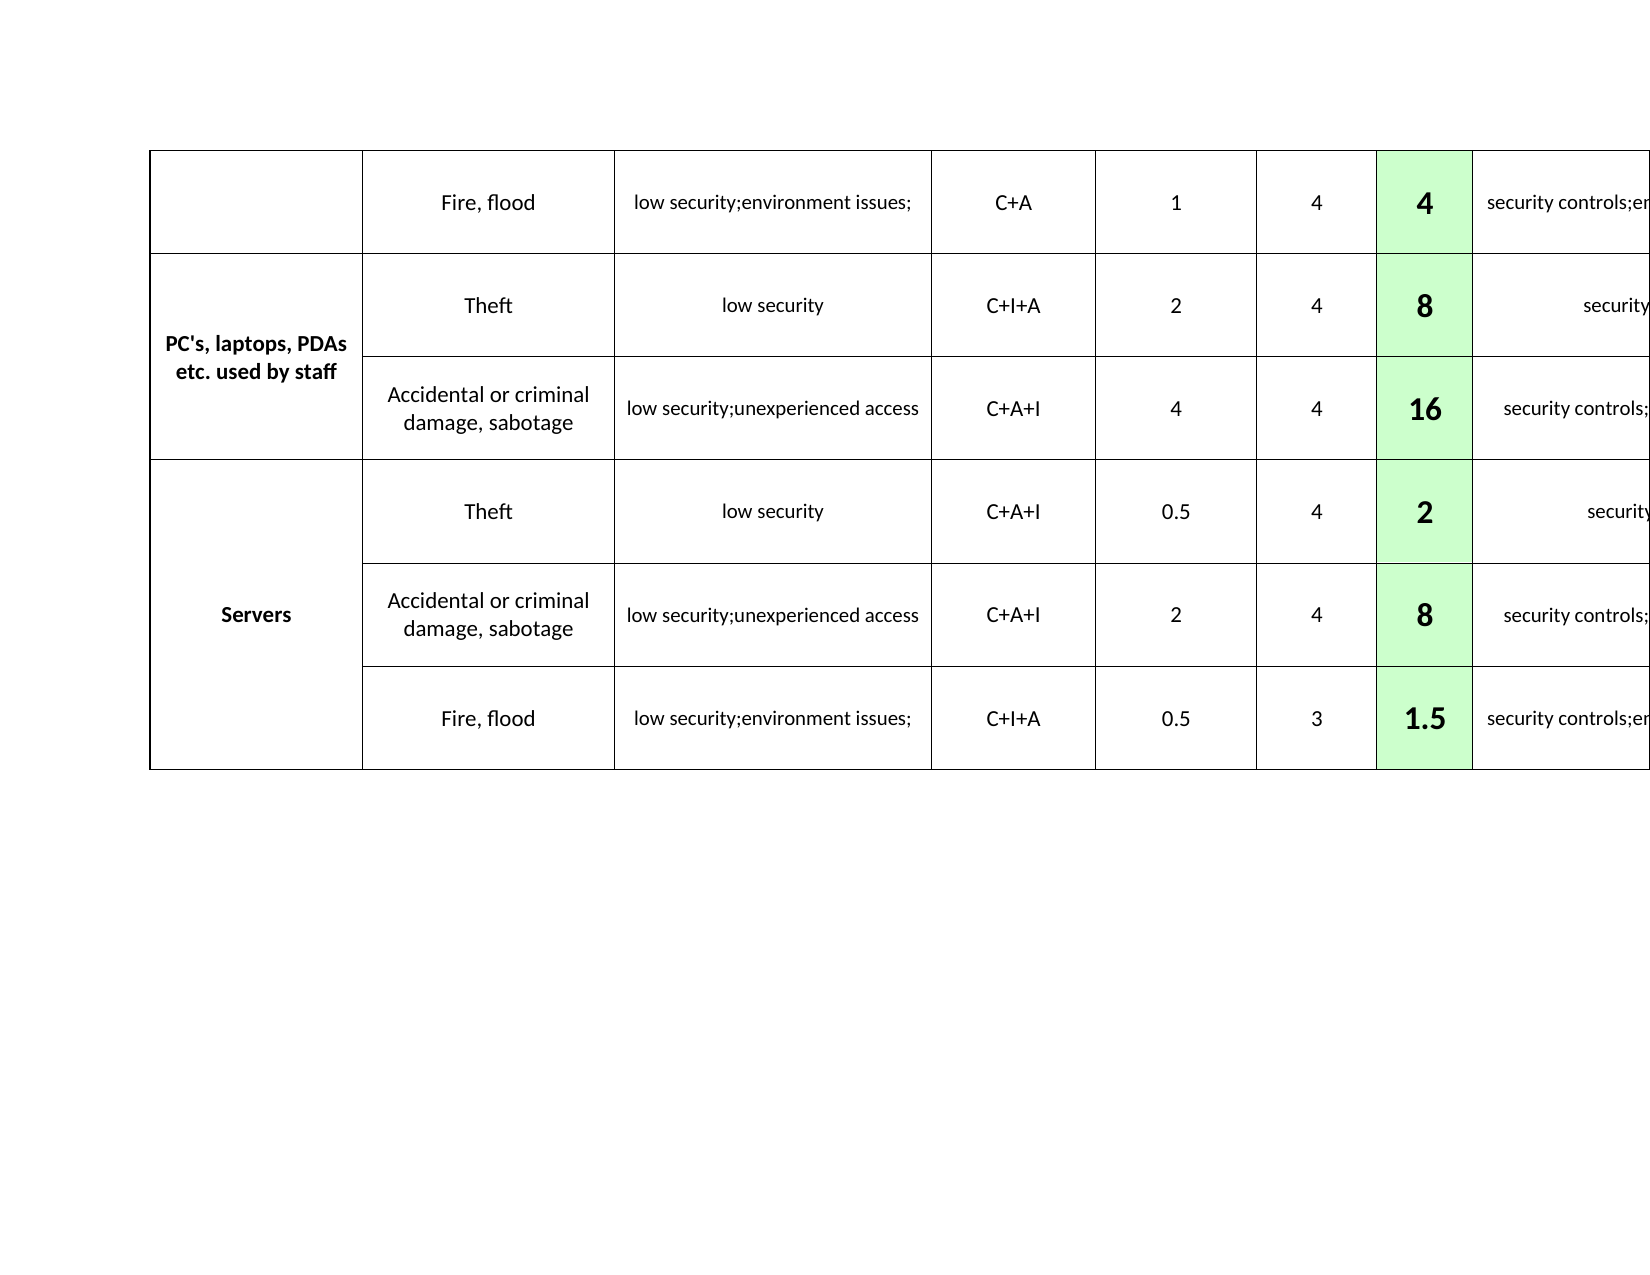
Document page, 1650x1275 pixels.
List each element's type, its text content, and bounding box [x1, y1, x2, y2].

table_cell low security [615, 460, 931, 562]
table_cell 2 [1096, 564, 1256, 666]
table_cell C+I+A [932, 667, 1095, 769]
table_cell 8 [1377, 564, 1472, 666]
table_cell security control [1473, 460, 1649, 562]
table_cell 4 [1257, 357, 1376, 459]
table_cell low security;environment issues; [615, 667, 931, 769]
table_cell C+A+I [932, 564, 1095, 666]
table_cell low security;environment issues; [615, 151, 931, 253]
table_cell Fire, flood [363, 667, 614, 769]
table_cell Theft [363, 460, 614, 562]
table_cell 2 [1377, 460, 1472, 562]
table_cell PC's, laptops, PDAs etc. used by staff [151, 254, 362, 459]
table_cell C+A+I [932, 357, 1095, 459]
table_cell 4 [1257, 254, 1376, 356]
table_cell low security;unexperienced access [615, 357, 931, 459]
table_cell 2 [1096, 254, 1256, 356]
table_cell 0.5 [1096, 667, 1256, 769]
table_cell 16 [1377, 357, 1472, 459]
table_cell C+A+I [932, 460, 1095, 562]
table_cell Accidental or criminal damage, sabotage [363, 564, 614, 666]
table_cell 0.5 [1096, 460, 1256, 562]
table_cell 4 [1257, 151, 1376, 253]
table_cell Accidental or criminal damage, sabotage [363, 357, 614, 459]
table_cell C+A [932, 151, 1095, 253]
table_cell C+I+A [932, 254, 1095, 356]
table_cell 3 [1257, 667, 1376, 769]
table_cell Theft [363, 254, 614, 356]
table_cell 4 [1257, 564, 1376, 666]
table_cell security controls [1473, 254, 1649, 356]
table_cell 4 [1096, 357, 1256, 459]
table_cell low security;unexperienced access [615, 564, 931, 666]
table_cell Fire, flood [363, 151, 614, 253]
table_cell Servers [151, 460, 362, 769]
table_cell low security [615, 254, 931, 356]
table_cell security controls;employee training [1473, 357, 1649, 459]
table_cell 1.5 [1377, 667, 1472, 769]
table_cell 1 [1096, 151, 1256, 253]
table_cell 4 [1257, 460, 1376, 562]
table_cell security controls;envirnmental controls [1473, 667, 1649, 769]
table_cell security controls;employee training [1473, 564, 1649, 666]
table_cell 4 [1377, 151, 1472, 253]
table_cell security controls;envirnmental controls [1473, 151, 1649, 253]
table_cell 8 [1377, 254, 1472, 356]
